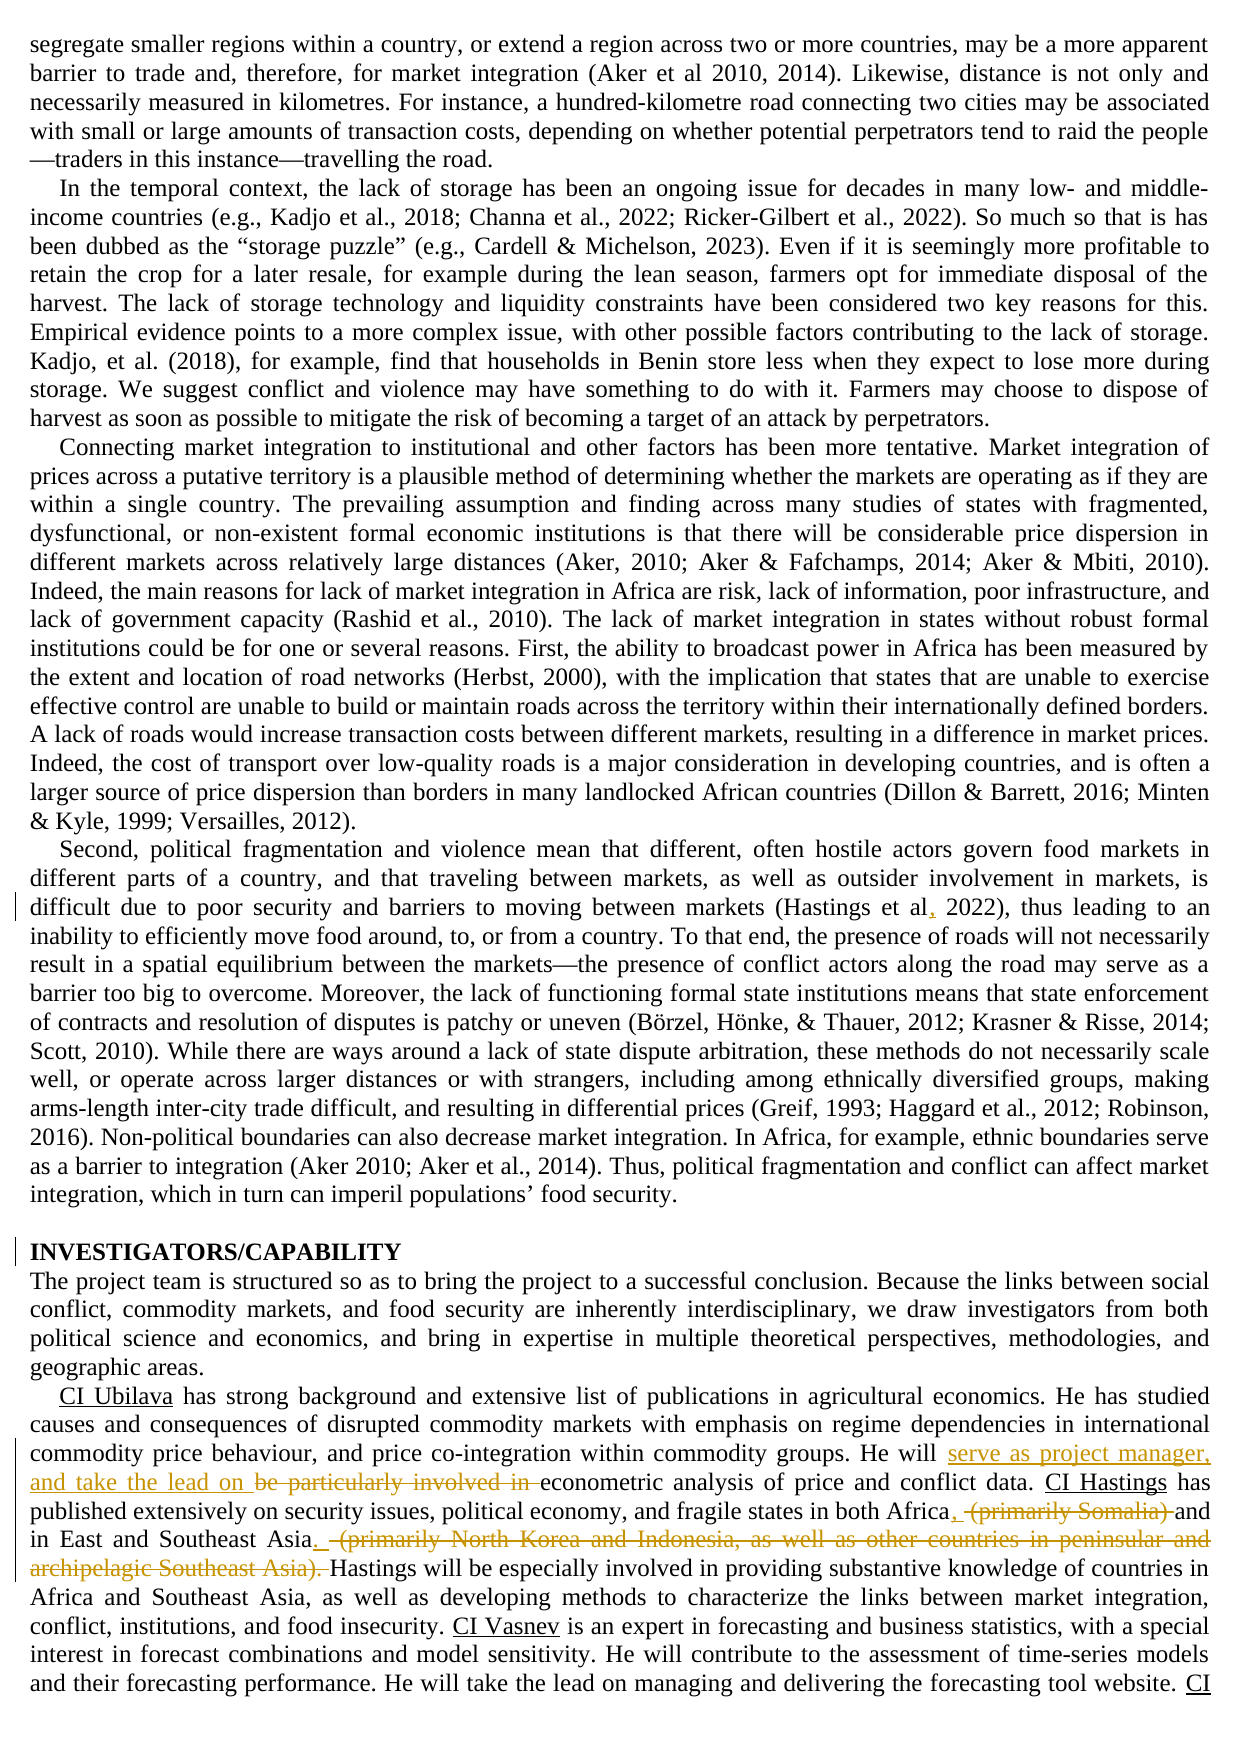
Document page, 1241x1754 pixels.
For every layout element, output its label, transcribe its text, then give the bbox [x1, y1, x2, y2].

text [29, 1381, 1211, 1697]
text Connecting market integration to institutional and other factors has been more tentative. Market integration of prices across a putative territory is a plausible method of determining whether the markets are operating as if they are within a single country. The prevailing assumption and finding across many studies of states with fragmented, dysfunctional, or non-existent formal economic institutions is that there will be considerable price dispersion in different markets across relatively large distances (Aker, 2010; Aker & Fafchamps, 2014; Aker & Mbiti, 2010). Indeed, the main reasons for lack of market integration in Africa are risk, lack of information, poor infrastructure, and lack of government capacity (Rashid et al., 2010). The lack of market integration in states without robust formal institutions could be for one or several reasons. First, the ability to broadcast power in Africa has been measured by the extent and location of road networks (Herbst, 2000), with the implication that states that are unable to exercise effective control are unable to build or maintain roads across the territory within their internationally defined borders. A lack of roads would increase transaction costs between different markets, resulting in a difference in market prices. Indeed, the cost of transport over low-quality roads is a major consideration in developing countries, and is often a larger source of price dispersion than borders in many landlocked African countries (Dillon & Barrett, 2016; Minten & Kyle, 1999; Versailles, 2012). [29, 432, 1211, 834]
text In the temporal context, the lack of storage has been an ongoing issue for decades in many low- and middle-income countries (e.g., Kadjo et al., 2018; Channa et al., 2022; Ricker-Gilbert et al., 2022). So much so that is has been dubbed as the “storage puzzle” (e.g., Cardell & Michelson, 2023). Even if it is seemingly more profitable to retain the crop for a later resale, for example during the lean season, farmers opt for immediate disposal of the harvest. The lack of storage technology and liquidity constraints have been considered two key reasons for this. Empirical evidence points to a more complex issue, with other possible factors contributing to the lack of storage. Kadjo, et al. (2018), for example, find that households in Benin store less when they expect to lose more during storage. We suggest conflict and violence may have something to do with it. Farmers may choose to dispose of harvest as soon as possible to mitigate the risk of becoming a target of an attack by perpetrators. [29, 173, 1211, 432]
text INVESTIGATORS/CAPABILITY [29, 1237, 1211, 1266]
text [29, 29, 1211, 173]
text Second, political fragmentation and violence mean that different, often hostile actors govern food markets in different parts of a country, and that traveling between markets, as well as outsider involvement in markets, is difficult due to poor security and barriers to moving between markets (Hastings et al 2022), thus leading to an inability to efficiently move food around, to, or from a country. To that end, the presence of roads will not necessarily result in a spatial equilibrium between the markets—the presence of conflict actors along the road may serve as a barrier too big to overcome. Moreover, the lack of functioning formal state institutions means that state enforcement of contracts and resolution of disputes is patchy or uneven (Börzel, Hönke, & Thauer, 2012; Krasner & Risse, 2014; Scott, 2010). While there are ways around a lack of state dispute arbitration, these methods do not necessarily scale well, or operate across larger distances or with strangers, including among ethnically diversified groups, making arms-length inter-city trade difficult, and resulting in differential prices (Greif, 1993; Haggard et al., 2012; Robinson, 2016). Non-political boundaries can also decrease market integration. In Africa, for example, ethnic boundaries serve as a barrier to integration (Aker 2010; Aker et al., 2014). Thus, political fragmentation and conflict can affect market integration, which in turn can imperil populations’ food security. [29, 834, 1211, 1208]
text The project team is structured so as to bring the project to a successful conclusion. Because the links between social conflict, commodity markets, and food security are inherently interdisciplinary, we draw investigators from both political science and economics, and bring in expertise in multiple theoretical perspectives, methodologies, and geographic areas. [29, 1266, 1211, 1381]
